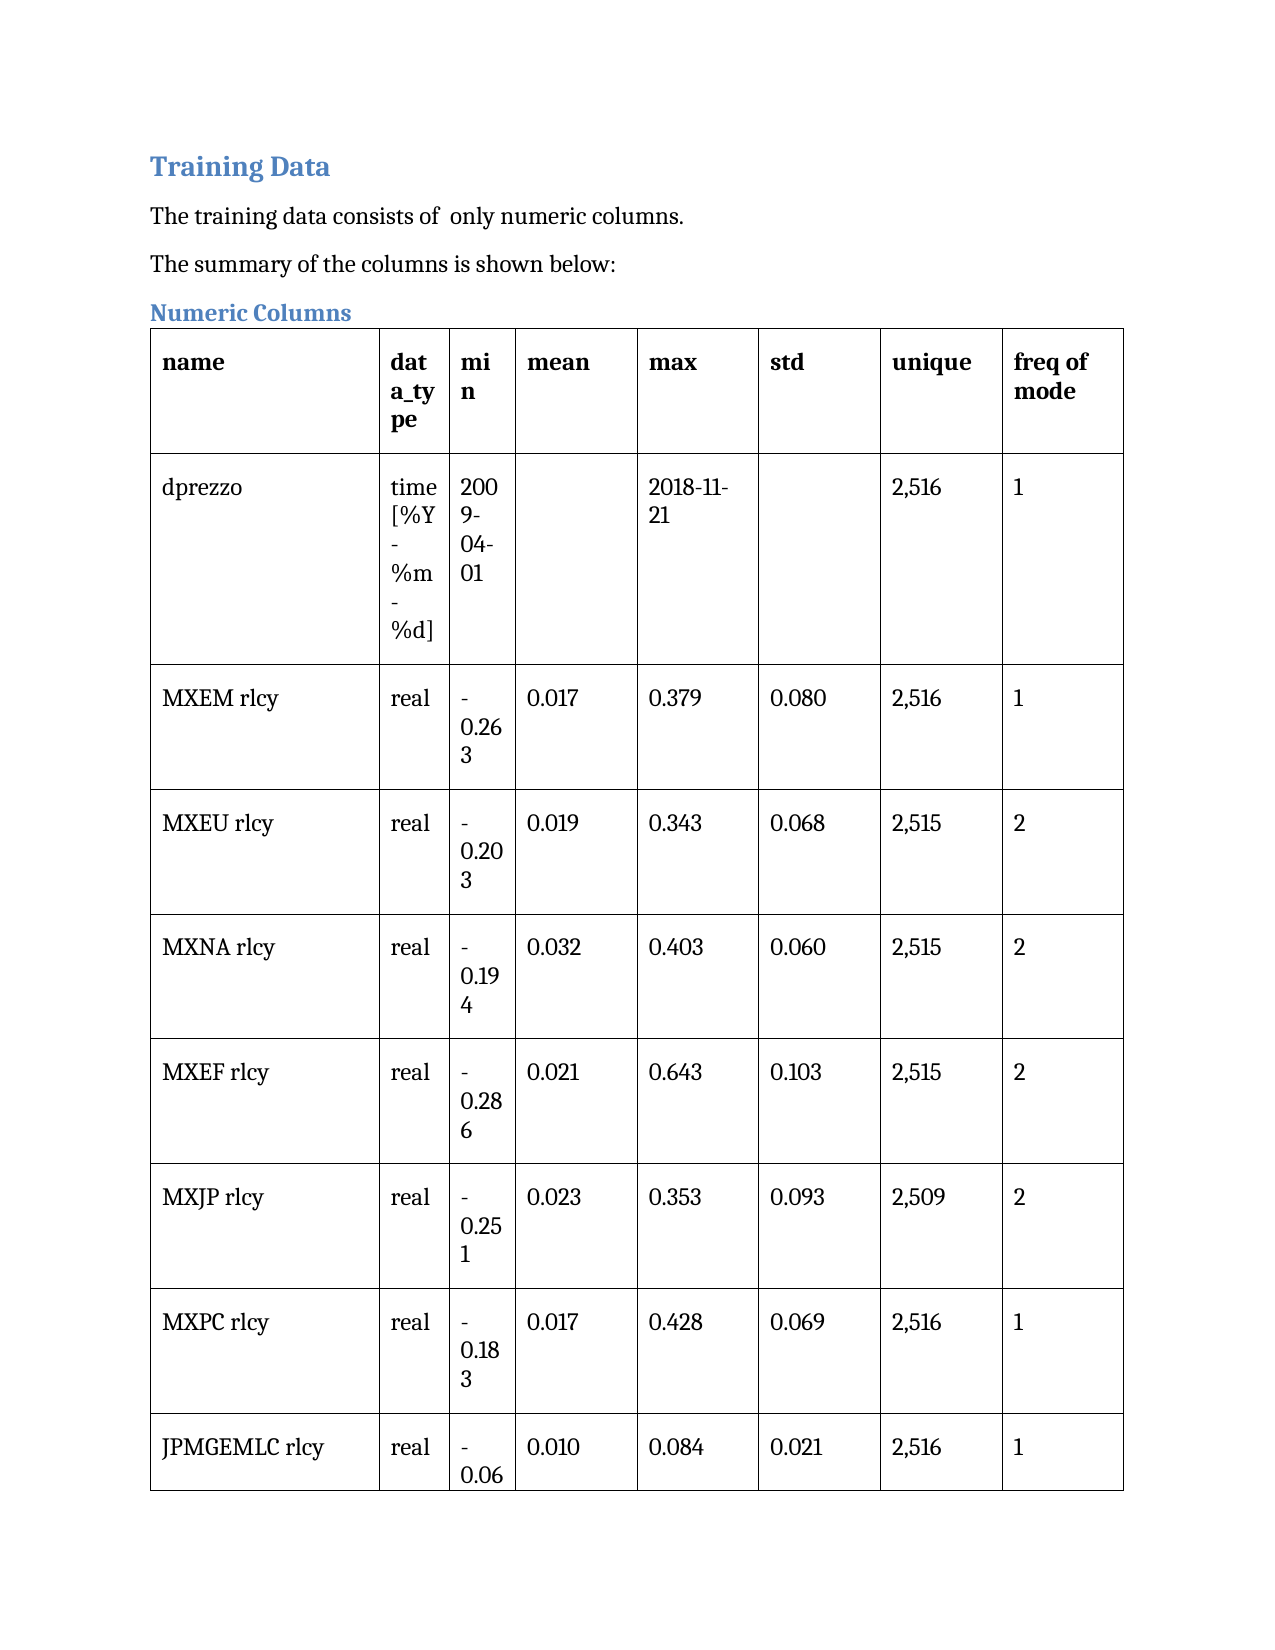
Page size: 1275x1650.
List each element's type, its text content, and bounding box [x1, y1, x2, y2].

table_cell [759, 454, 880, 664]
table_cell 2 [1003, 1039, 1123, 1163]
table_cell 2,516 [881, 1414, 1002, 1490]
table_cell 0.010 [516, 1414, 637, 1490]
table_cell -0.286 [450, 1039, 515, 1163]
table_cell 0.343 [638, 790, 758, 913]
table_header unique [881, 329, 1002, 453]
table_cell 0.103 [759, 1039, 880, 1163]
table_cell MXPC rlcy [151, 1289, 379, 1413]
table_cell MXEM rlcy [151, 665, 379, 789]
table_cell 2,516 [881, 454, 1002, 664]
table_cell MXEF rlcy [151, 1039, 379, 1163]
table_cell time [%Y-%m-%d] [380, 454, 449, 664]
subtitle Numeric Columns [150, 299, 1125, 328]
table_cell 0.023 [516, 1164, 637, 1288]
subtitle Training Data [150, 150, 1125, 183]
table_cell -0.251 [450, 1164, 515, 1288]
table_cell real [380, 1414, 449, 1490]
table_cell 2,516 [881, 1289, 1002, 1413]
table_cell 2,515 [881, 915, 1002, 1038]
table_cell 2 [1003, 1164, 1123, 1288]
table_cell 0.069 [759, 1289, 880, 1413]
table_cell 0.017 [516, 1289, 637, 1413]
table_cell 0.353 [638, 1164, 758, 1288]
table_cell 0.093 [759, 1164, 880, 1288]
table_cell real [380, 1164, 449, 1288]
table_header std [759, 329, 880, 453]
table_cell 0.060 [759, 915, 880, 1038]
table_cell 0.403 [638, 915, 758, 1038]
table_cell 2,516 [881, 665, 1002, 789]
table_cell 0.643 [638, 1039, 758, 1163]
table_cell MXNA rlcy [151, 915, 379, 1038]
table_cell 0.017 [516, 665, 637, 789]
table_cell [516, 454, 637, 664]
table_cell -0.062 [450, 1414, 515, 1490]
table_cell real [380, 1039, 449, 1163]
table_cell 2018-11-21 [638, 454, 758, 664]
table_cell 1 [1003, 1414, 1123, 1490]
table_cell 0.032 [516, 915, 637, 1038]
table_header freq of mode [1003, 329, 1123, 453]
table_cell -0.194 [450, 915, 515, 1038]
table_cell 2 [1003, 915, 1123, 1038]
table_cell 0.084 [638, 1414, 758, 1490]
text The summary of the columns is shown below: [150, 250, 1125, 278]
table_cell real [380, 915, 449, 1038]
table_cell JPMGEMLC rlcy [151, 1414, 379, 1490]
table_cell 0.068 [759, 790, 880, 913]
table_cell -0.203 [450, 790, 515, 913]
table_cell MXEU rlcy [151, 790, 379, 913]
table_cell -0.263 [450, 665, 515, 789]
table_cell 2,515 [881, 1039, 1002, 1163]
table_cell real [380, 790, 449, 913]
table_cell 0.021 [516, 1039, 637, 1163]
table_cell 2,515 [881, 790, 1002, 913]
table_cell 0.080 [759, 665, 880, 789]
table_cell real [380, 665, 449, 789]
table_cell 1 [1003, 665, 1123, 789]
table_cell -0.183 [450, 1289, 515, 1413]
table_header mean [516, 329, 637, 453]
table_cell 1 [1003, 454, 1123, 664]
table_header name [151, 329, 379, 453]
table_cell 2009-04-01 [450, 454, 515, 664]
table_cell real [380, 1289, 449, 1413]
table_cell 0.019 [516, 790, 637, 913]
table_cell 2,509 [881, 1164, 1002, 1288]
table_cell 2 [1003, 790, 1123, 913]
table_header min [450, 329, 515, 453]
table_cell 0.428 [638, 1289, 758, 1413]
table_header data_type [380, 329, 449, 453]
table_cell 0.379 [638, 665, 758, 789]
table_cell 1 [1003, 1289, 1123, 1413]
text The training data consists of only numeric columns. [150, 202, 1125, 231]
table_cell 0.021 [759, 1414, 880, 1490]
table_cell dprezzo [151, 454, 379, 664]
table_cell MXJP rlcy [151, 1164, 379, 1288]
table_header max [638, 329, 758, 453]
